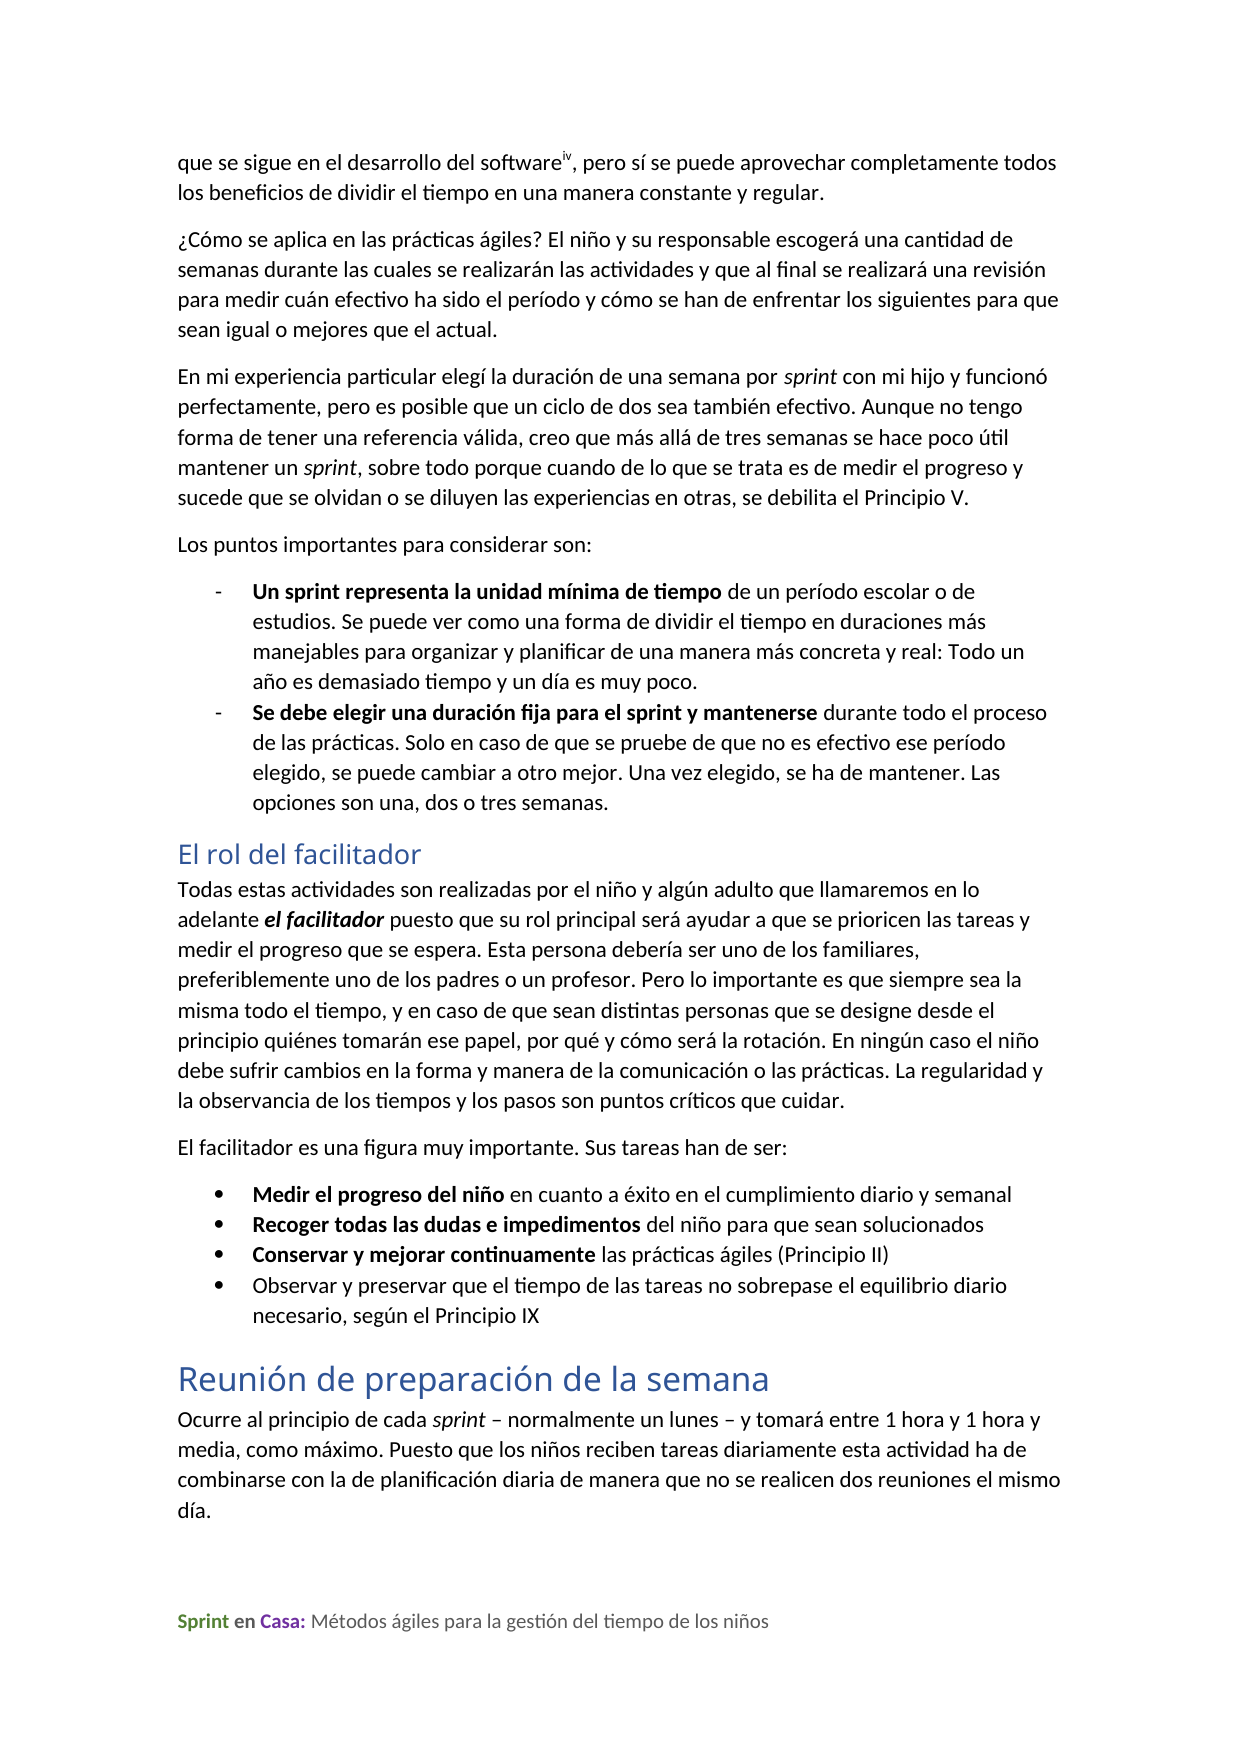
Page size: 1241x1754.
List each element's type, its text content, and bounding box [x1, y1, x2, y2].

list Conservar y mejorar continuamente las prácticas ágiles (Principio II) [215, 1241, 1063, 1268]
list Recoger todas las dudas e impedimentos del niño para que sean solucionados [215, 1210, 1063, 1238]
list Medir el progreso del niño en cuanto a éxito en el cumplimiento diario y semanal [215, 1180, 1063, 1208]
text En mi experiencia particular elegí la duración de una semana por sprint con mi hijo y funcionó perfectamente, pero es posible que un ciclo de dos sea también efectivo. Aunque no tengo forma de tener una referencia válida, creo que más allá de tres semanas se hace poco útil mantener un sprint, sobre todo porque cuando de lo que se trata es de medir el progreso y sucede que se olvidan o se diluyen las experiencias en otras, se debilita el Principio V. [177, 362, 1063, 511]
text Los puntos importantes para considerar son: [177, 530, 1063, 558]
list Se debe elegir una duración fija para el sprint y mantenerse durante todo el proceso de las prácticas. Solo en caso de que se pruebe de que no es efectivo ese período elegido, se puede cambiar a otro mejor. Una vez elegido, se ha de mantener. Las opciones son una, dos o tres semanas. [215, 698, 1063, 816]
list Observar y preservar que el tiempo de las tareas no sobrepase el equilibrio diario necesario, según el Principio IX [215, 1271, 1063, 1329]
subtitle Reunión de preparación de la semana [177, 1356, 1063, 1402]
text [177, 148, 1063, 206]
text El facilitador es una figura muy importante. Sus tareas han de ser: [177, 1133, 1063, 1161]
text Todas estas actividades son realizadas por el niño y algún adulto que llamaremos en lo adelante el facilitador puesto que su rol principal será ayudar a que se prioricen las tareas y medir el progreso que se espera. Esta persona debería ser uno de los familiares, preferiblemente uno de los padres o un profesor. Pero lo importante es que siempre sea la misma todo el tiempo, y en caso de que sean distintas personas que se designe desde el principio quiénes tomarán ese papel, por qué y cómo será la rotación. En ningún caso el niño debe sufrir cambios en la forma y manera de la comunicación o las prácticas. La regularidad y la observancia de los tiempos y los pasos son puntos críticos que cuidar. [177, 875, 1063, 1114]
text Ocurre al principio de cada sprint – normalmente un lunes – y tomará entre 1 hora y 1 hora y media, como máximo. Puesto que los niños reciben tareas diariamente esta actividad ha de combinarse con la de planificación diaria de manera que no se realicen dos reuniones el mismo día. [177, 1405, 1063, 1524]
text ¿Cómo se aplica en las prácticas ágiles? El niño y su responsable escogerá una cantidad de semanas durante las cuales se realizarán las actividades y que al final se realizará una revisión para medir cuán efectivo ha sido el período y cómo se han de enfrentar los siguientes para que sean igual o mejores que el actual. [177, 225, 1063, 343]
list Un sprint representa la unidad mínima de tiempo de un período escolar o de estudios. Se puede ver como una forma de dividir el tiempo en duraciones más manejables para organizar y planificar de una manera más concreta y real: Todo un año es demasiado tiempo y un día es muy poco. [215, 577, 1063, 695]
subtitle El rol del facilitador [177, 835, 1063, 872]
